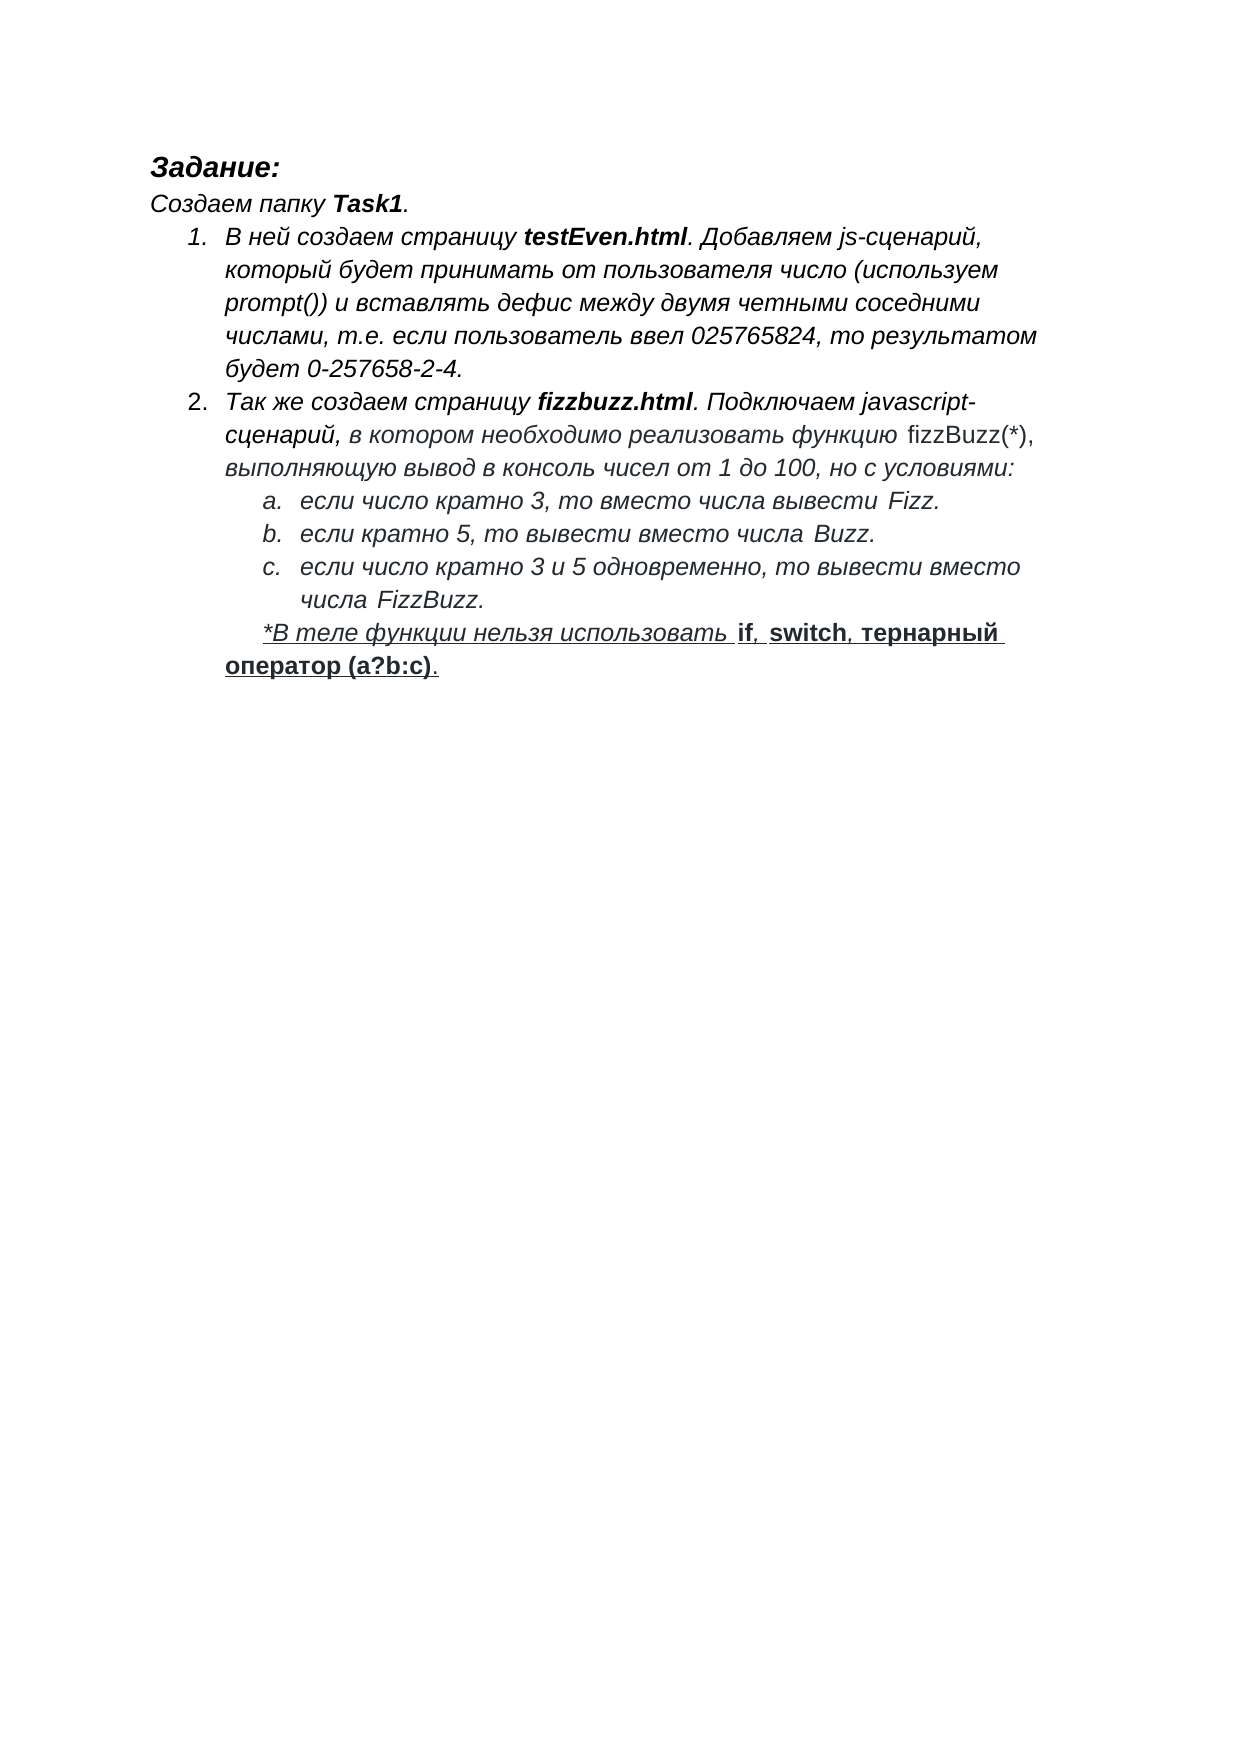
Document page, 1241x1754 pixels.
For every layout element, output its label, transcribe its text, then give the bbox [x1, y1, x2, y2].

list если число кратно 3 и 5 одновременно, то вывести вместо числа FizzBuzz. [262, 552, 1090, 613]
text Создаем папку Task1. [150, 188, 1090, 217]
list если кратно 5, то вывести вместо числа Buzz. [262, 519, 1090, 547]
list если число кратно 3, то вместо числа вывести Fizz. [262, 486, 1090, 514]
list Так же создаем страницу fizzbuzz.html. Подключаем javascript-сценарий, в котором необходимо реализовать функцию fizzBuzz(*), выполняющую вывод в консоль чисел от 1 до 100, но с условиями: [187, 387, 1090, 481]
text Задание: [150, 150, 1090, 183]
text *В теле функции нельзя использовать if, switch, тернарный оператор (a?b:c). [225, 618, 1090, 679]
list В ней создаем страницу testEven.html. Добавляем js-сценарий, который будет принимать от пользователя число (используем prompt()) и вставлять дефис между двумя четными соседними числами, т.е. если пользователь ввел 025765824, то результатом будет 0-257658-2-4. [187, 222, 1090, 382]
